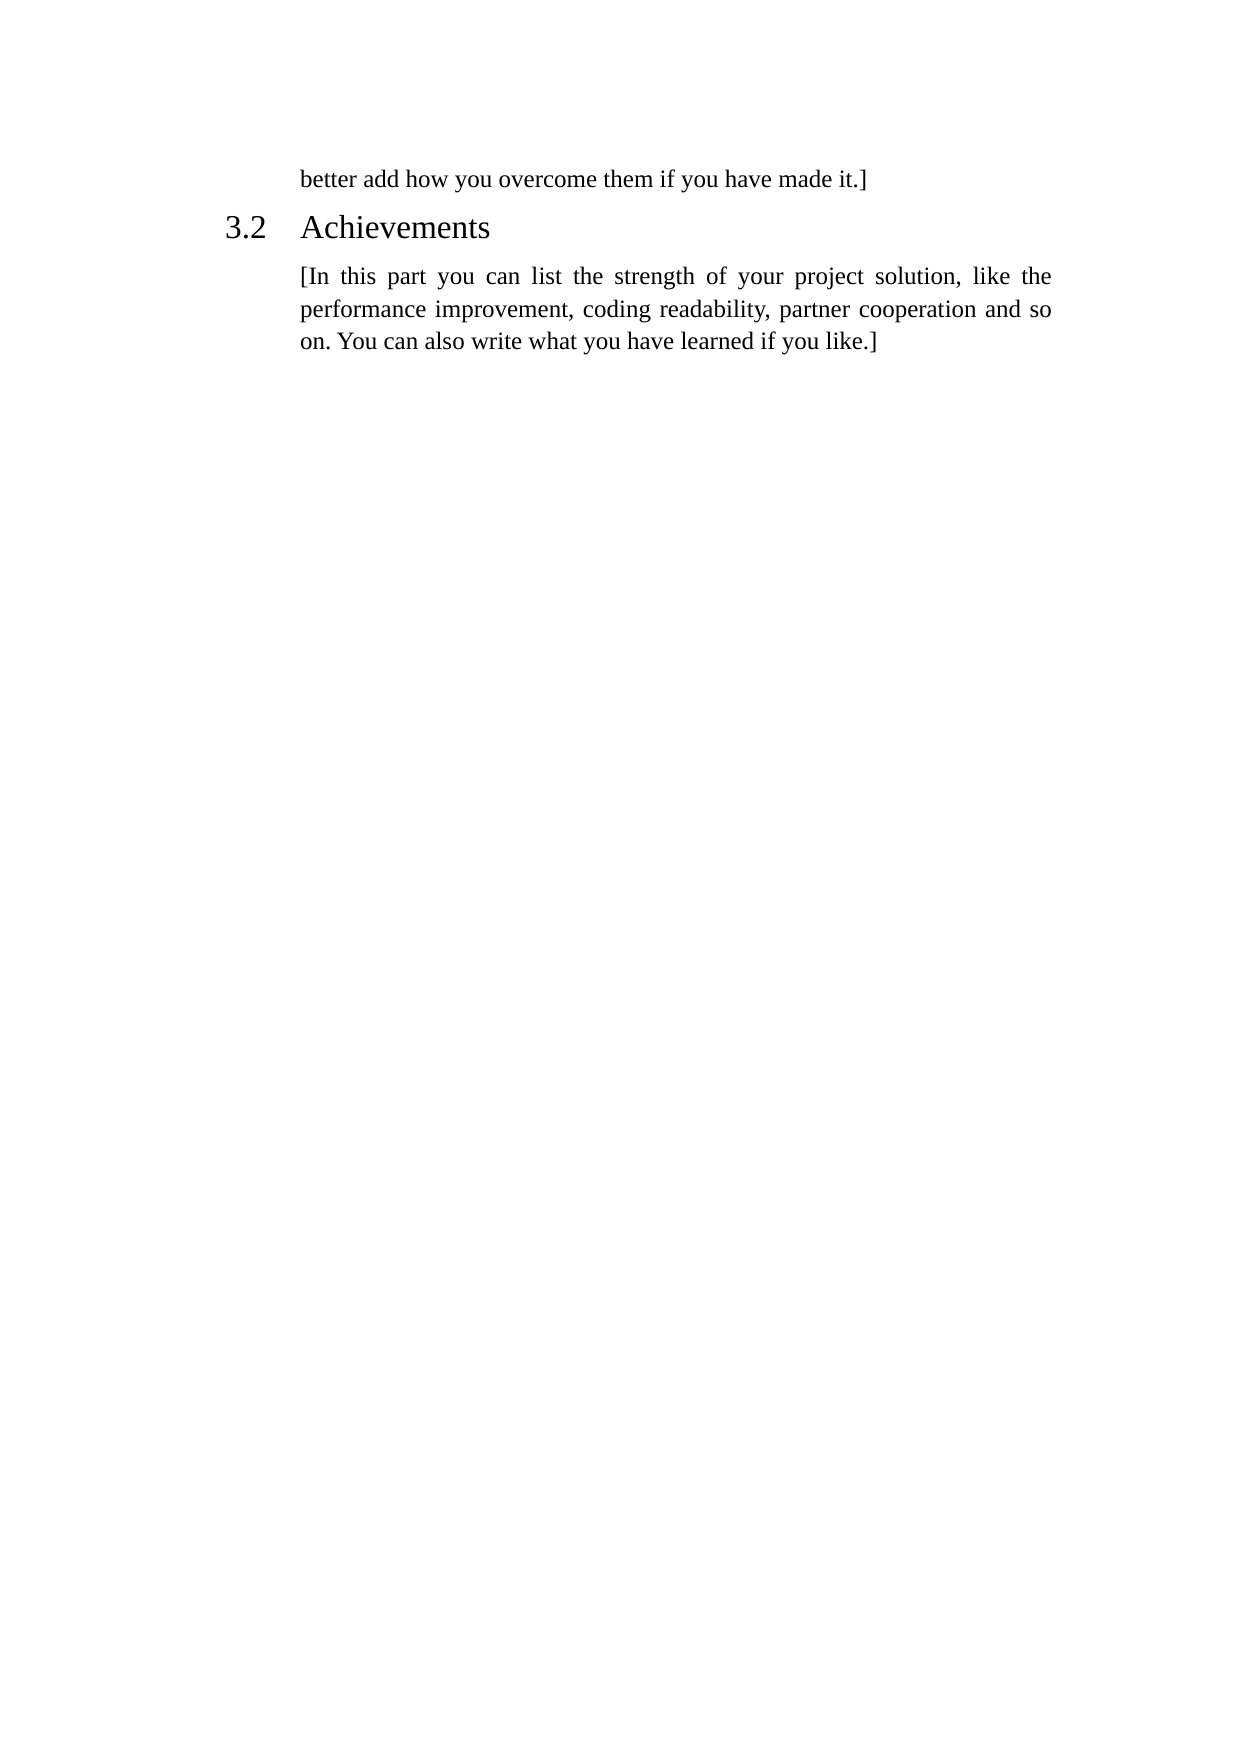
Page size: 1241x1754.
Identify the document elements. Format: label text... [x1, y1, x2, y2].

list [In this part you can list the strength of your project solution, like the performance improvement, coding readability, partner cooperation and so on. You can also write what you have learned if you like.] [300, 259, 1053, 357]
list Achievements [225, 194, 1053, 259]
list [300, 162, 1053, 194]
